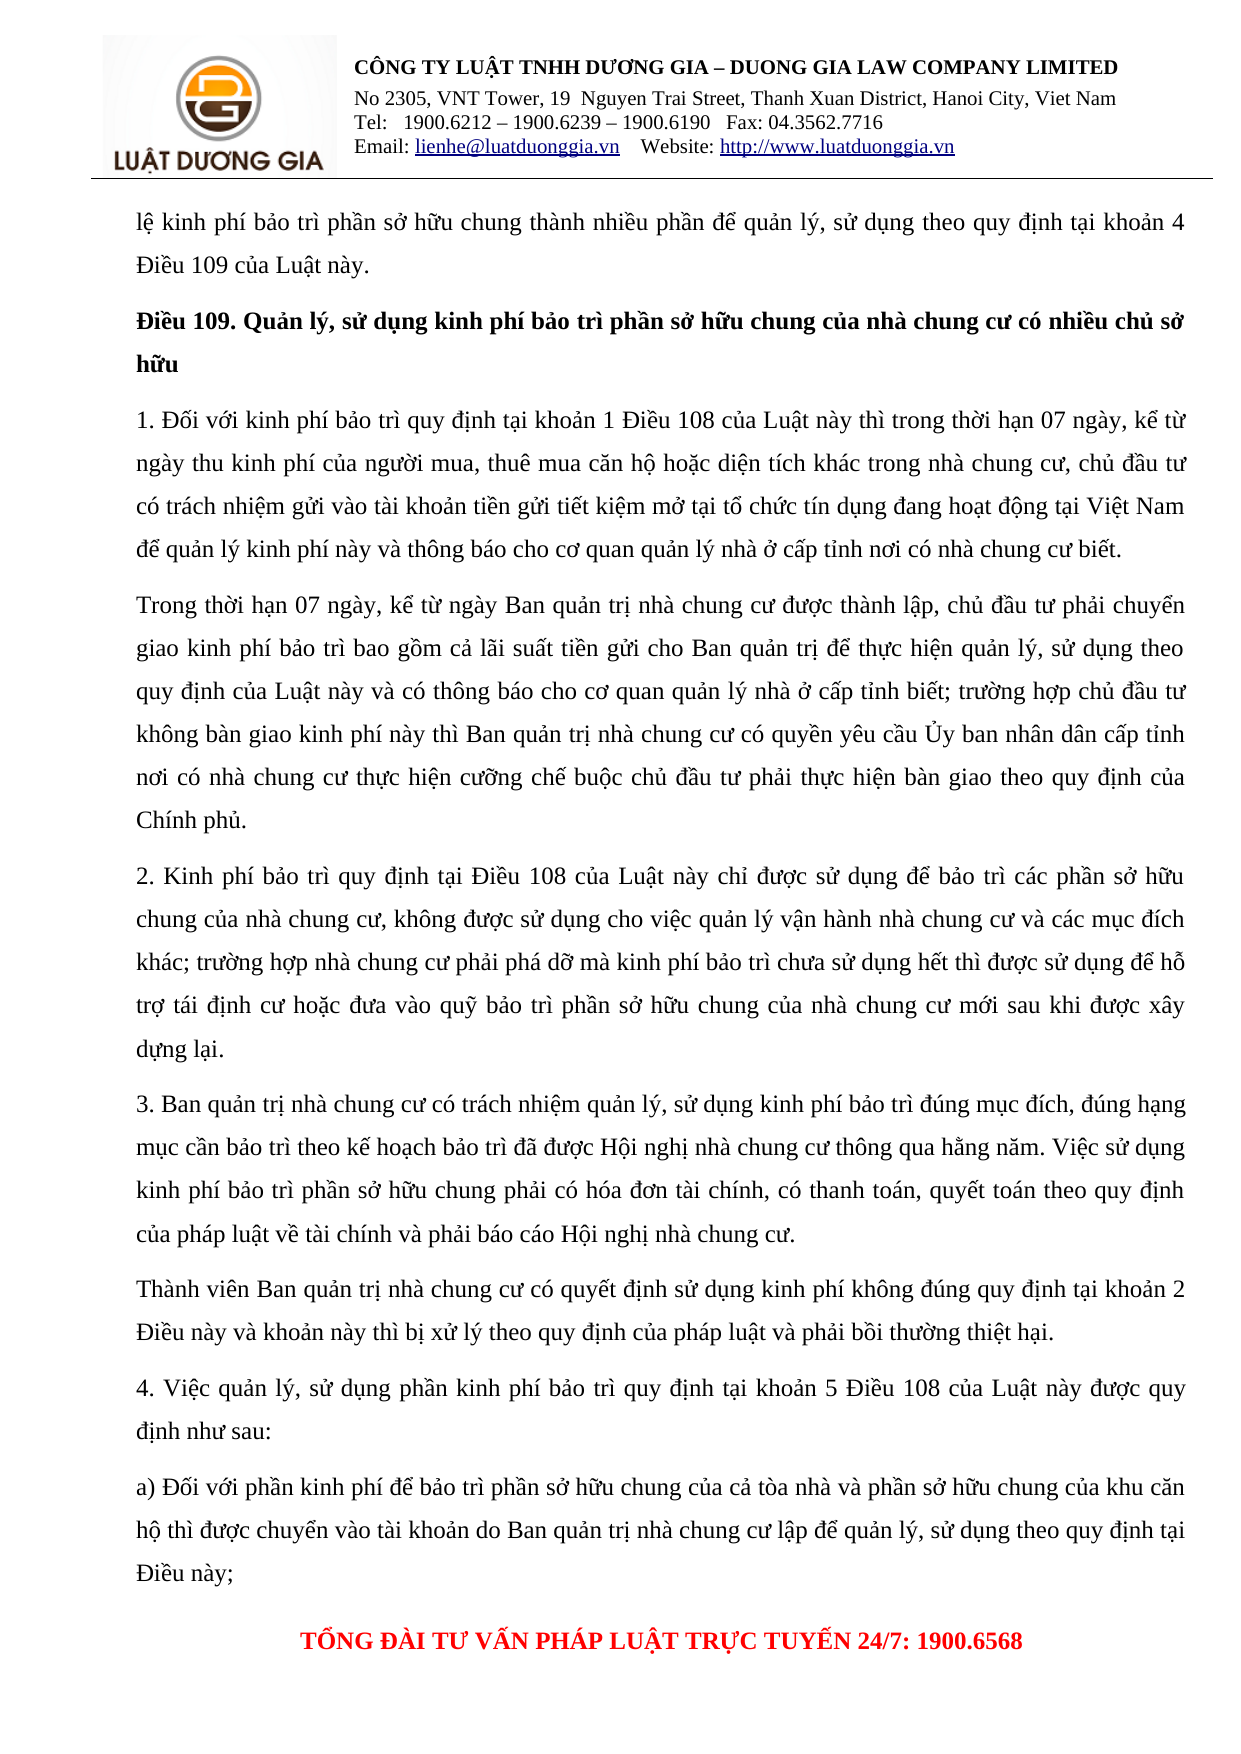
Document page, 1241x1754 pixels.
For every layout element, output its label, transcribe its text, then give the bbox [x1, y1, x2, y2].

text a) Đối với phần kinh phí để bảo trì phần sở hữu chung của cả tòa nhà và phần sở hữu chung của khu căn hộ thì được chuyển vào tài khoản do Ban quản trị nhà chung cư lập để quản lý, sử dụng theo quy định tại Điều này; [136, 1472, 1187, 1587]
text Điều 109. Quản lý, sử dụng kinh phí bảo trì phần sở hữu chung của nhà chung cư có nhiều chủ sở hữu [136, 306, 1187, 378]
text 1. Đối với kinh phí bảo trì quy định tại khoản 1 Điều 108 của Luật này thì trong thời hạn 07 ngày, kể từ ngày thu kinh phí của người mua, thuê mua căn hộ hoặc diện tích khác trong nhà chung cư, chủ đầu tư có trách nhiệm gửi vào tài khoản tiền gửi tiết kiệm mở tại tổ chức tín dụng đang hoạt động tại Việt Nam để quản lý kinh phí này và thông báo cho cơ quan quản lý nhà ở cấp tỉnh nơi có nhà chung cư biết. [136, 405, 1187, 563]
picture [102, 35, 338, 178]
text Thành viên Ban quản trị nhà chung cư có quyết định sử dụng kinh phí không đúng quy định tại khoản 2 Điều này và khoản này thì bị xử lý theo quy định của pháp luật và phải bồi thường thiệt hại. [136, 1274, 1187, 1346]
text 3. Ban quản trị nhà chung cư có trách nhiệm quản lý, sử dụng kinh phí bảo trì đúng mục đích, đúng hạng mục cần bảo trì theo kế hoạch bảo trì đã được Hội nghị nhà chung cư thông qua hằng năm. Việc sử dụng kinh phí bảo trì phần sở hữu chung phải có hóa đơn tài chính, có thanh toán, quyết toán theo quy định của pháp luật về tài chính và phải báo cáo Hội nghị nhà chung cư. [136, 1089, 1187, 1247]
text 4. Việc quản lý, sử dụng phần kinh phí bảo trì quy định tại khoản 5 Điều 108 của Luật này được quy định như sau: [136, 1373, 1187, 1445]
text 2. Kinh phí bảo trì quy định tại Điều 108 của Luật này chỉ được sử dụng để bảo trì các phần sở hữu chung của nhà chung cư, không được sử dụng cho việc quản lý vận hành nhà chung cư và các mục đích khác; trường hợp nhà chung cư phải phá dỡ mà kinh phí bảo trì chưa sử dụng hết thì được sử dụng để hỗ trợ tái định cư hoặc đưa vào quỹ bảo trì phần sở hữu chung của nhà chung cư mới sau khi được xây dựng lại. [136, 861, 1187, 1062]
text Trong thời hạn 07 ngày, kể từ ngày Ban quản trị nhà chung cư được thành lập, chủ đầu tư phải chuyển giao kinh phí bảo trì bao gồm cả lãi suất tiền gửi cho Ban quản trị để thực hiện quản lý, sử dụng theo quy định của Luật này và có thông báo cho cơ quan quản lý nhà ở cấp tỉnh biết; trường hợp chủ đầu tư không bàn giao kinh phí này thì Ban quản trị nhà chung cư có quyền yêu cầu Ủy ban nhân dân cấp tỉnh nơi có nhà chung cư thực hiện cưỡng chế buộc chủ đầu tư phải thực hiện bàn giao theo quy định của Chính phủ. [136, 590, 1187, 834]
